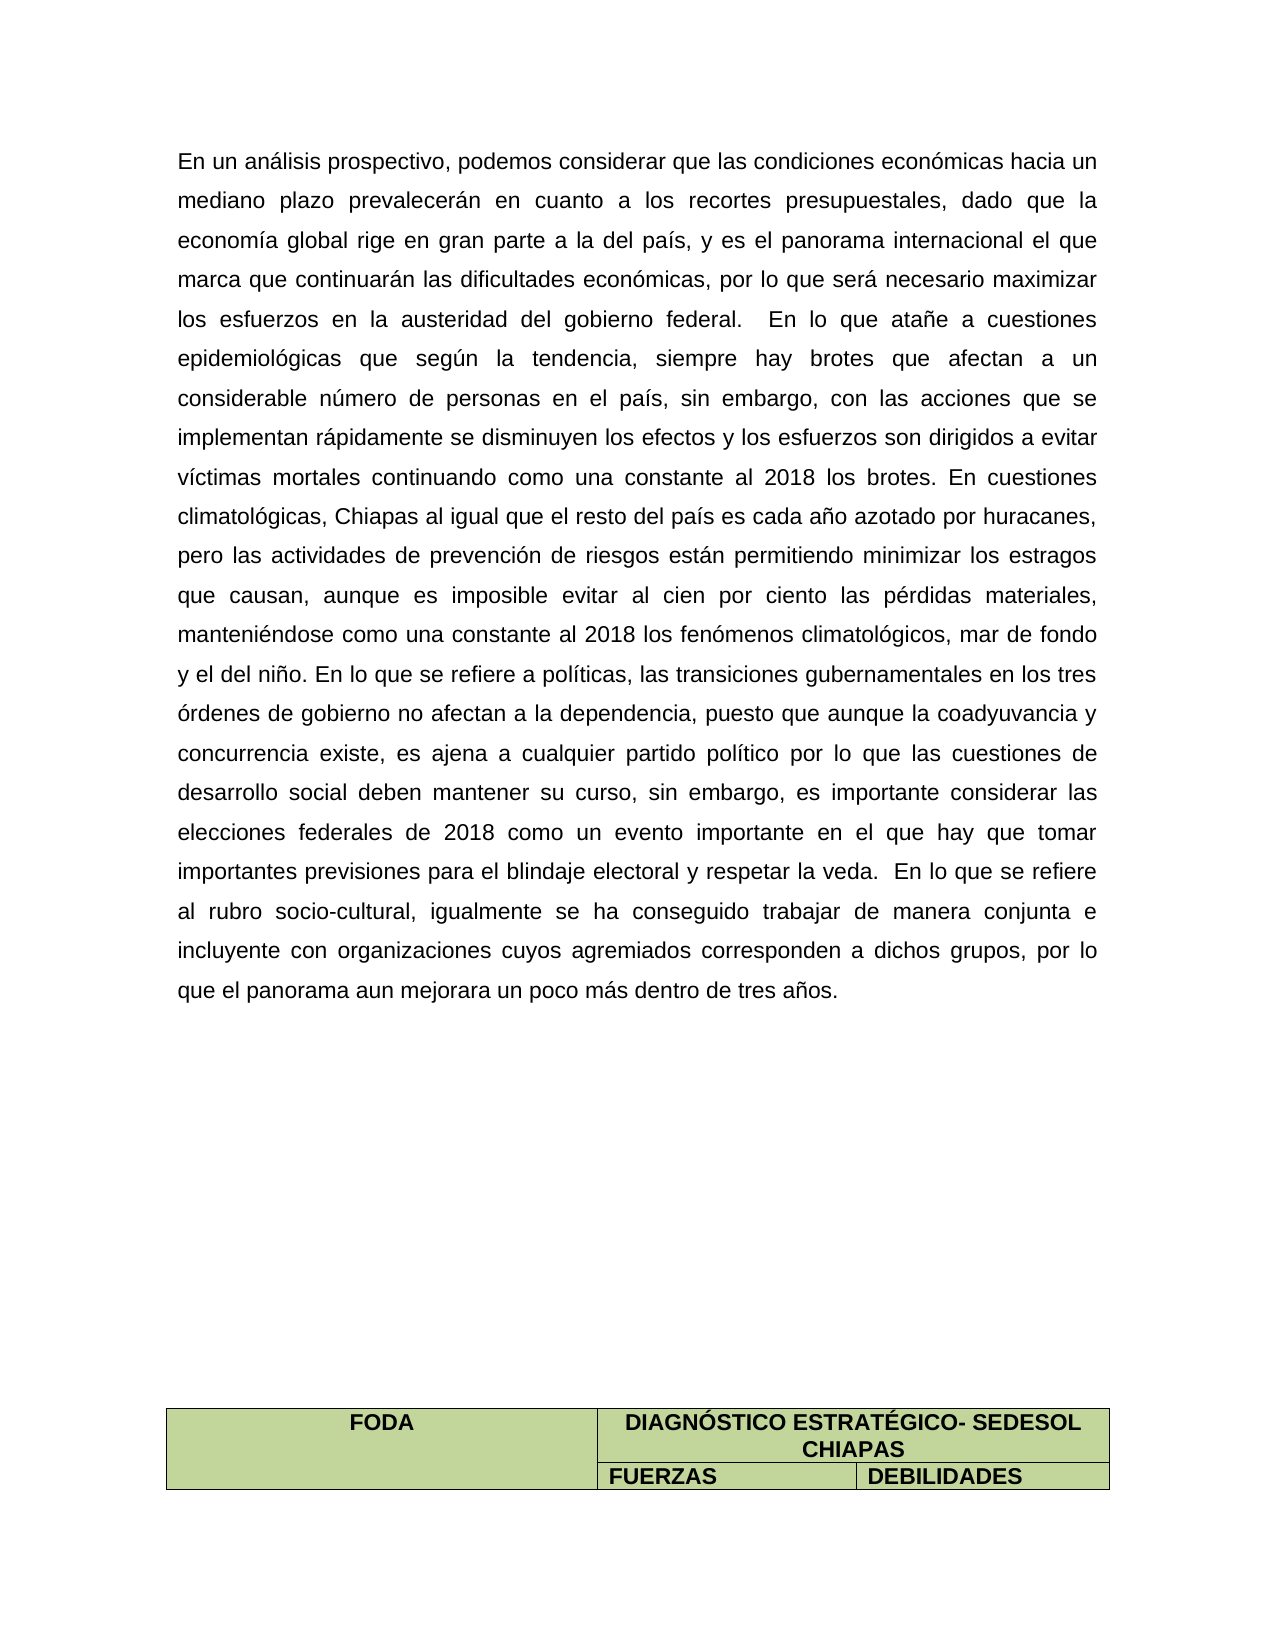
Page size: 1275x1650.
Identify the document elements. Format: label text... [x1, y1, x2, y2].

table_header FODA [167, 1409, 597, 1489]
text En un análisis prospectivo, podemos considerar que las condiciones económicas hacia un mediano plazo prevalecerán en cuanto a los recortes presupuestales, dado que la economía global rige en gran parte a la del país, y es el panorama internacional el que marca que continuarán las dificultades económicas, por lo que será necesario maximizar los esfuerzos en la austeridad del gobierno federal. En lo que atañe a cuestiones epidemiológicas que según la tendencia, siempre hay brotes que afectan a un considerable número de personas en el país, sin embargo, con las acciones que se implementan rápidamente se disminuyen los efectos y los esfuerzos son dirigidos a evitar víctimas mortales continuando como una constante al 2018 los brotes. En cuestiones climatológicas, Chiapas al igual que el resto del país es cada año azotado por huracanes, pero las actividades de prevención de riesgos están permitiendo minimizar los estragos que causan, aunque es imposible evitar al cien por ciento las pérdidas materiales, manteniéndose como una constante al 2018 los fenómenos climatológicos, mar de fondo y el del niño. En lo que se refiere a políticas, las transiciones gubernamentales en los tres órdenes de gobierno no afectan a la dependencia, puesto que aunque la coadyuvancia y concurrencia existe, es ajena a cualquier partido político por lo que las cuestiones de desarrollo social deben mantener su curso, sin embargo, es importante considerar las elecciones federales de 2018 como un evento importante en el que hay que tomar importantes previsiones para el blindaje electoral y respetar la veda. En lo que se refiere al rubro socio-cultural, igualmente se ha conseguido trabajar de manera conjunta e incluyente con organizaciones cuyos agremiados corresponden a dichos grupos, por lo que el panorama aun mejorara un poco más dentro de tres años. [177, 148, 1098, 1003]
table_header DIAGNÓSTICO ESTRATÉGICO- SEDESOL CHIAPAS [598, 1409, 1109, 1462]
table_cell FUERZAS [598, 1463, 856, 1489]
table_cell DEBILIDADES [857, 1463, 1109, 1489]
